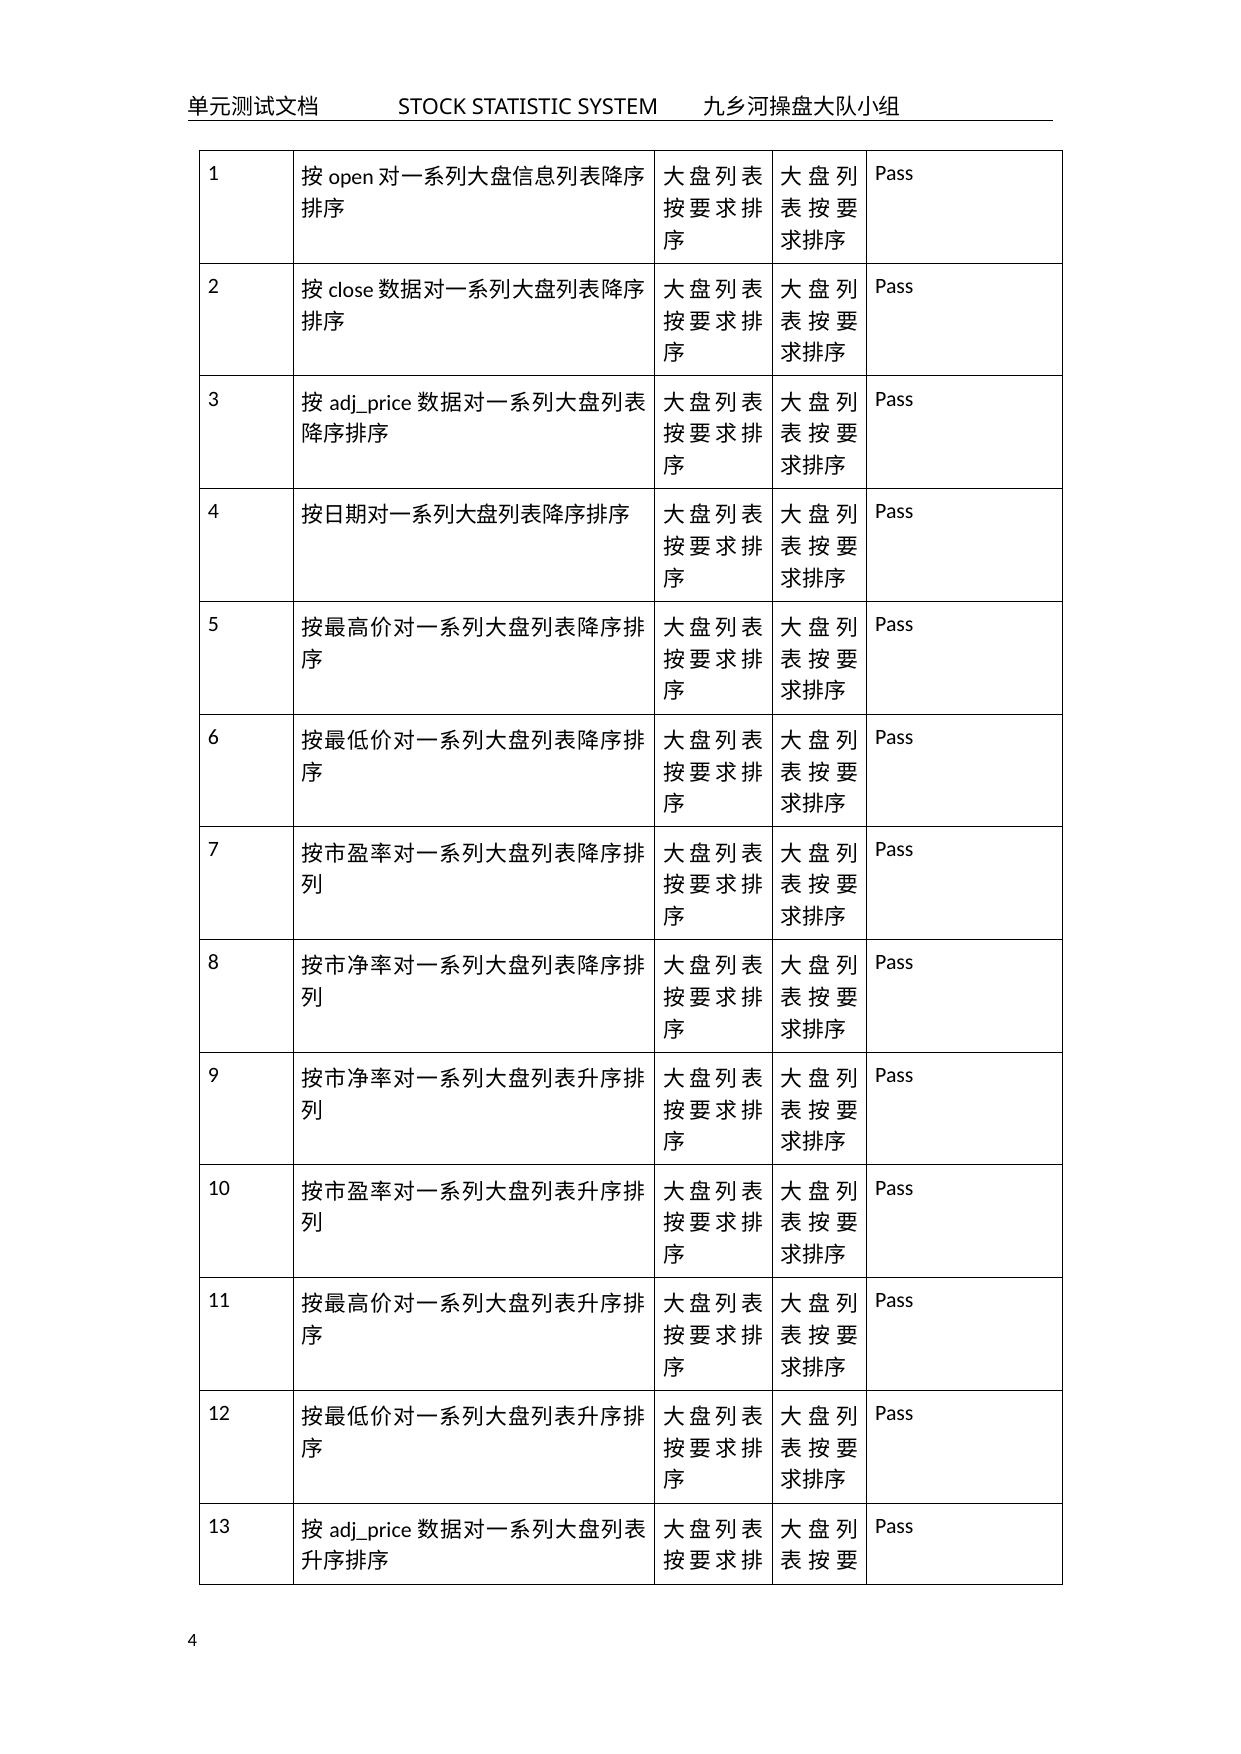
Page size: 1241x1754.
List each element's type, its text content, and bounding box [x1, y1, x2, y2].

table_cell 大盘列表按要求排序 [655, 1278, 772, 1390]
table_cell 按日期对一系列大盘列表降序排序 [294, 489, 654, 601]
table_cell 大盘列表按要求排序 [655, 602, 772, 713]
table_cell 按最低价对一系列大盘列表降序排序 [294, 715, 654, 826]
table_cell 10 [200, 1165, 293, 1277]
table_cell Pass [867, 264, 1062, 375]
table_cell 按最高价对一系列大盘列表降序排序 [294, 602, 654, 713]
table_cell 大盘列表按要求排序 [773, 1278, 866, 1390]
table_cell 4 [200, 489, 293, 601]
table_cell 13 [200, 1504, 293, 1583]
table_cell 大盘列表按要求排序 [655, 827, 772, 939]
table_cell Pass [867, 715, 1062, 826]
table_cell 1 [200, 151, 293, 263]
table_cell 大盘列表按要求排序 [773, 489, 866, 601]
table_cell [294, 1504, 654, 1583]
table_cell 大盘列表按要求排序 [655, 376, 772, 488]
table_cell 按市盈率对一系列大盘列表升序排列 [294, 1165, 654, 1277]
table_cell 大盘列表按要求排序 [773, 1391, 866, 1502]
table_cell 大盘列表按要求排序 [773, 1165, 866, 1277]
table_cell 大盘列表按要求排序 [655, 1391, 772, 1502]
table_cell 12 [200, 1391, 293, 1502]
table_cell Pass [867, 1053, 1062, 1164]
table_cell 大盘列表按要求排序 [773, 1504, 866, 1583]
table_cell 6 [200, 715, 293, 826]
table_cell Pass [867, 1504, 1062, 1583]
table_cell Pass [867, 1278, 1062, 1390]
table_cell 大盘列表按要求排序 [655, 1053, 772, 1164]
table_cell 11 [200, 1278, 293, 1390]
table_cell Pass [867, 602, 1062, 713]
table_cell 大盘列表按要求排序 [773, 1053, 866, 1164]
table_cell 大盘列表按要求排序 [773, 715, 866, 826]
table_cell Pass [867, 151, 1062, 263]
table_cell 按open对一系列大盘信息列表降序排序 [294, 151, 654, 263]
table_cell 按最高价对一系列大盘列表升序排序 [294, 1278, 654, 1390]
table_cell 按市净率对一系列大盘列表降序排列 [294, 940, 654, 1052]
table_cell 大盘列表按要求排序 [655, 489, 772, 601]
table_cell Pass [867, 1391, 1062, 1502]
table_cell 大盘列表按要求排序 [773, 264, 866, 375]
table_cell 3 [200, 376, 293, 488]
table_cell 按市盈率对一系列大盘列表降序排列 [294, 827, 654, 939]
table_cell Pass [867, 489, 1062, 601]
table_cell 按close数据对一系列大盘列表降序排序 [294, 264, 654, 375]
table_cell 大盘列表按要求排序 [655, 1165, 772, 1277]
table_cell 大盘列表按要求排序 [655, 715, 772, 826]
table_cell 大盘列表按要求排序 [773, 376, 866, 488]
table_cell 大盘列表按要求排序 [655, 264, 772, 375]
table_cell 大盘列表按要求排序 [773, 827, 866, 939]
table_cell 5 [200, 602, 293, 713]
table_cell 按最低价对一系列大盘列表升序排序 [294, 1391, 654, 1502]
table_cell 2 [200, 264, 293, 375]
table_cell 大盘列表按要求排序 [773, 602, 866, 713]
table_cell 大盘列表按要求排序 [773, 151, 866, 263]
table_cell 大盘列表按要求排序 [655, 1504, 772, 1583]
table_cell Pass [867, 940, 1062, 1052]
table_cell 9 [200, 1053, 293, 1164]
table_cell Pass [867, 827, 1062, 939]
table_cell 大盘列表按要求排序 [655, 940, 772, 1052]
table_cell 7 [200, 827, 293, 939]
table_cell 按adj_price数据对一系列大盘列表降序排序 [294, 376, 654, 488]
table_cell 大盘列表按要求排序 [655, 151, 772, 263]
table_cell 按市净率对一系列大盘列表升序排列 [294, 1053, 654, 1164]
table_cell Pass [867, 376, 1062, 488]
table_cell 大盘列表按要求排序 [773, 940, 866, 1052]
table_cell 8 [200, 940, 293, 1052]
table_cell Pass [867, 1165, 1062, 1277]
